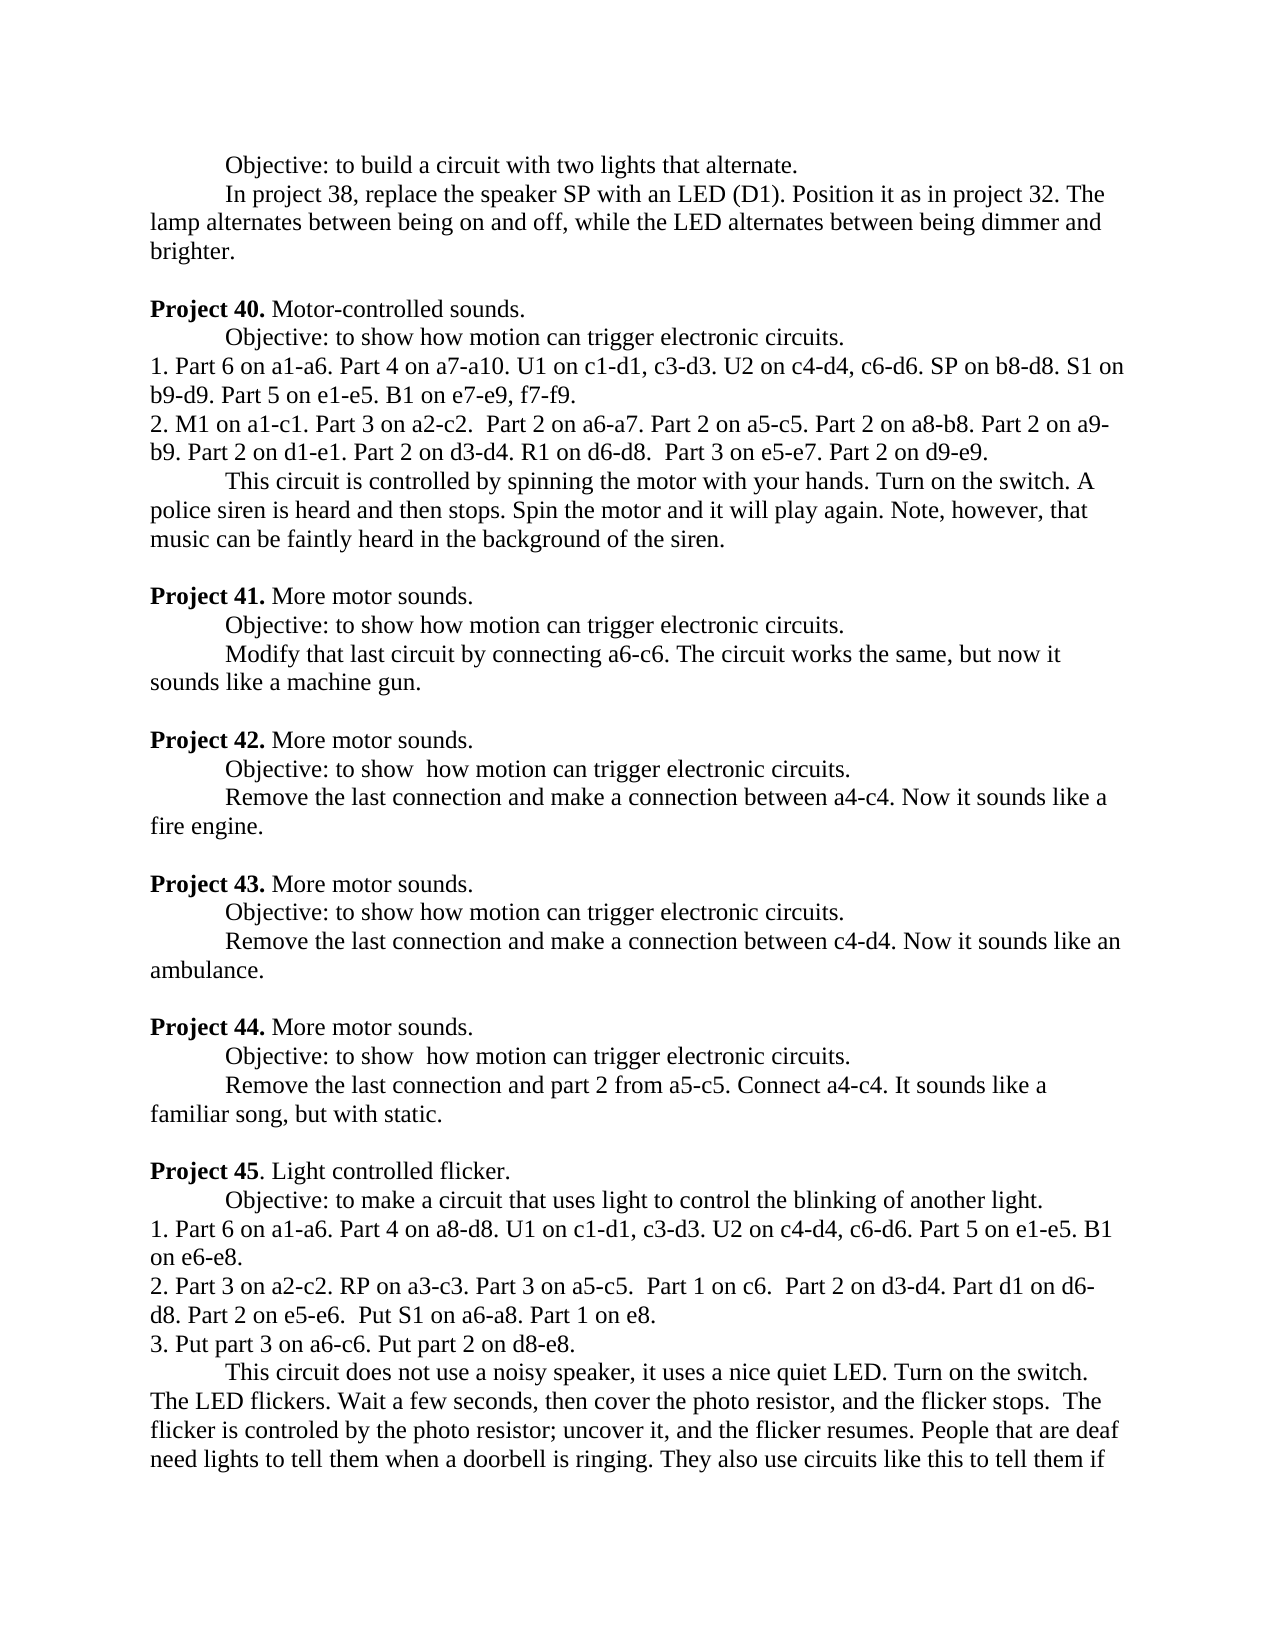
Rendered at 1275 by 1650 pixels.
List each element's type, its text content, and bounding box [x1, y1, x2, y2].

text 2. Part 3 on a2-c2. RP on a3-c3. Part 3 on a5-c5. Part 1 on c6. Part 2 on d3-d4. Part d1 on d6-d8. Part 2 on e5-e6. Put S1 on a6-a8. Part 1 on e8. [150, 1271, 1125, 1329]
text In project 38, replace the speaker SP with an LED (D1). Position it as in project 32. The lamp alternates between being on and off, while the LED alternates between being dimmer and brighter. [150, 179, 1125, 265]
text Project 40. Motor-controlled sounds. [150, 294, 1125, 322]
text Project 43. More motor sounds. [150, 869, 1125, 897]
text Objective: to show how motion can trigger electronic circuits. [150, 1041, 1125, 1070]
text Objective: to show how motion can trigger electronic circuits. [150, 897, 1125, 926]
text Project 41. More motor sounds. [150, 581, 1125, 610]
text Remove the last connection and part 2 from a5-c5. Connect a4-c4. It sounds like a familiar song, but with static. [150, 1070, 1125, 1127]
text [150, 1357, 1125, 1472]
text Objective: to show how motion can trigger electronic circuits. [150, 754, 1125, 782]
text Modify that last circuit by connecting a6-c6. The circuit works the same, but now it sounds like a machine gun. [150, 639, 1125, 696]
text Objective: to build a circuit with two lights that alternate. [150, 150, 1125, 179]
text Project 45. Light controlled flicker. [150, 1156, 1125, 1185]
text 1. Part 6 on a1-a6. Part 4 on a8-d8. U1 on c1-d1, c3-d3. U2 on c4-d4, c6-d6. Part 5 on e1-e5. B1 on e6-e8. [150, 1214, 1125, 1271]
text Objective: to show how motion can trigger electronic circuits. [225, 610, 1125, 639]
text Remove the last connection and make a connection between a4-c4. Now it sounds like a fire engine. [150, 782, 1125, 840]
text 2. M1 on a1-c1. Part 3 on a2-c2. Part 2 on a6-a7. Part 2 on a5-c5. Part 2 on a8-b8. Part 2 on a9-b9. Part 2 on d1-e1. Part 2 on d3-d4. R1 on d6-d8. Part 3 on e5-e7. Part 2 on d9-e9. [150, 409, 1125, 466]
text 3. Put part 3 on a6-c6. Put part 2 on d8-e8. [150, 1329, 1125, 1357]
text This circuit is controlled by spinning the motor with your hands. Turn on the switch. A police siren is heard and then stops. Spin the motor and it will play again. Note, however, that music can be faintly heard in the background of the siren. [150, 466, 1125, 552]
text Project 44. More motor sounds. [150, 1012, 1125, 1041]
text Objective: to make a circuit that uses light to control the blinking of another light. [150, 1185, 1125, 1214]
text Project 42. More motor sounds. [150, 725, 1125, 754]
text Remove the last connection and make a connection between c4-d4. Now it sounds like an ambulance. [150, 926, 1125, 984]
text 1. Part 6 on a1-a6. Part 4 on a7-a10. U1 on c1-d1, c3-d3. U2 on c4-d4, c6-d6. SP on b8-d8. S1 on b9-d9. Part 5 on e1-e5. B1 on e7-e9, f7-f9. [150, 351, 1125, 409]
text Objective: to show how motion can trigger electronic circuits. [150, 322, 1125, 351]
